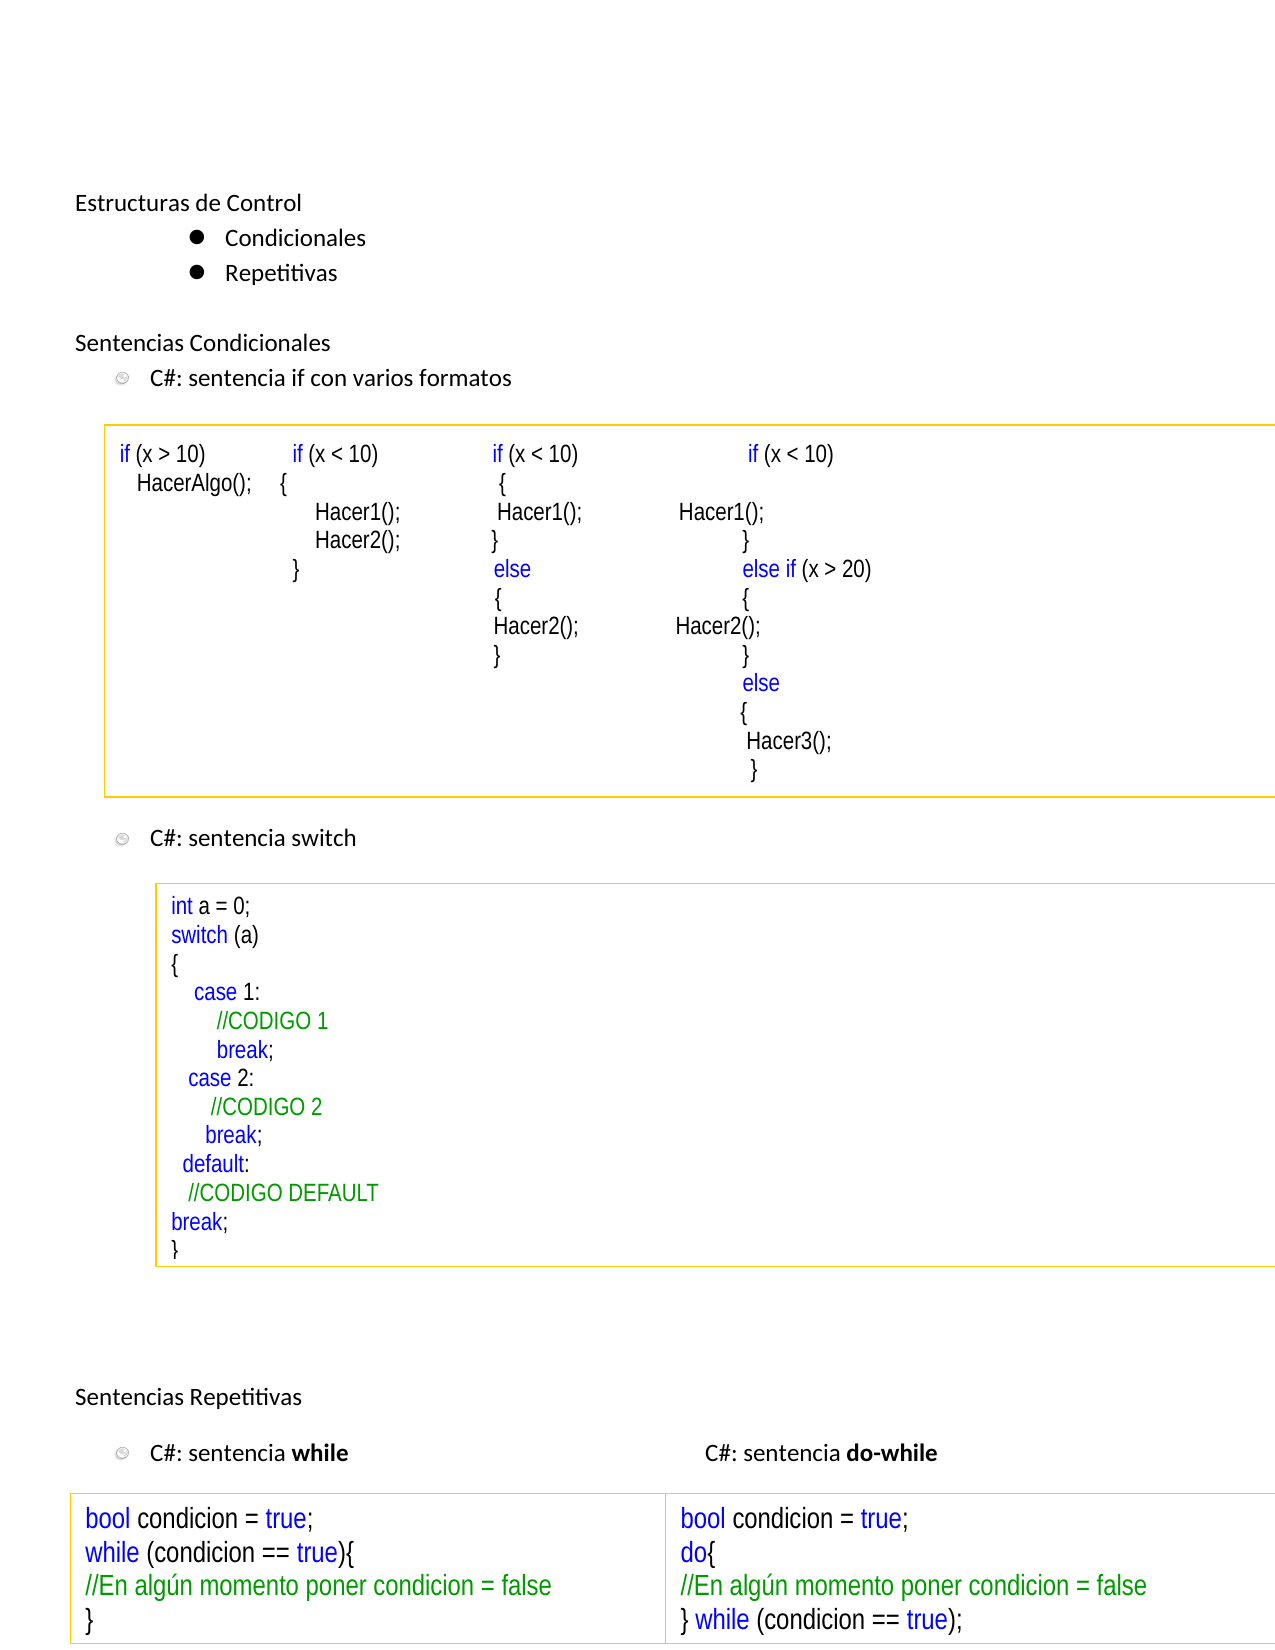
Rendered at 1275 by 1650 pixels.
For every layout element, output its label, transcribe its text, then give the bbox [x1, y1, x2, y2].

list C#: sentencia switch [112, 822, 1200, 853]
picture [113, 1444, 131, 1461]
list C#: sentencia while C#: sentencia do-while [112, 1437, 1200, 1467]
text Estructuras de Control [75, 187, 1200, 217]
list Repetitivas [187, 257, 1200, 287]
picture [113, 369, 131, 386]
list Condicionales [187, 222, 1200, 252]
text Sentencias Condicionales [75, 327, 1200, 357]
text Sentencias Repetitivas [75, 1381, 1200, 1411]
picture [113, 830, 131, 847]
list C#: sentencia if con varios formatos [112, 362, 1200, 392]
